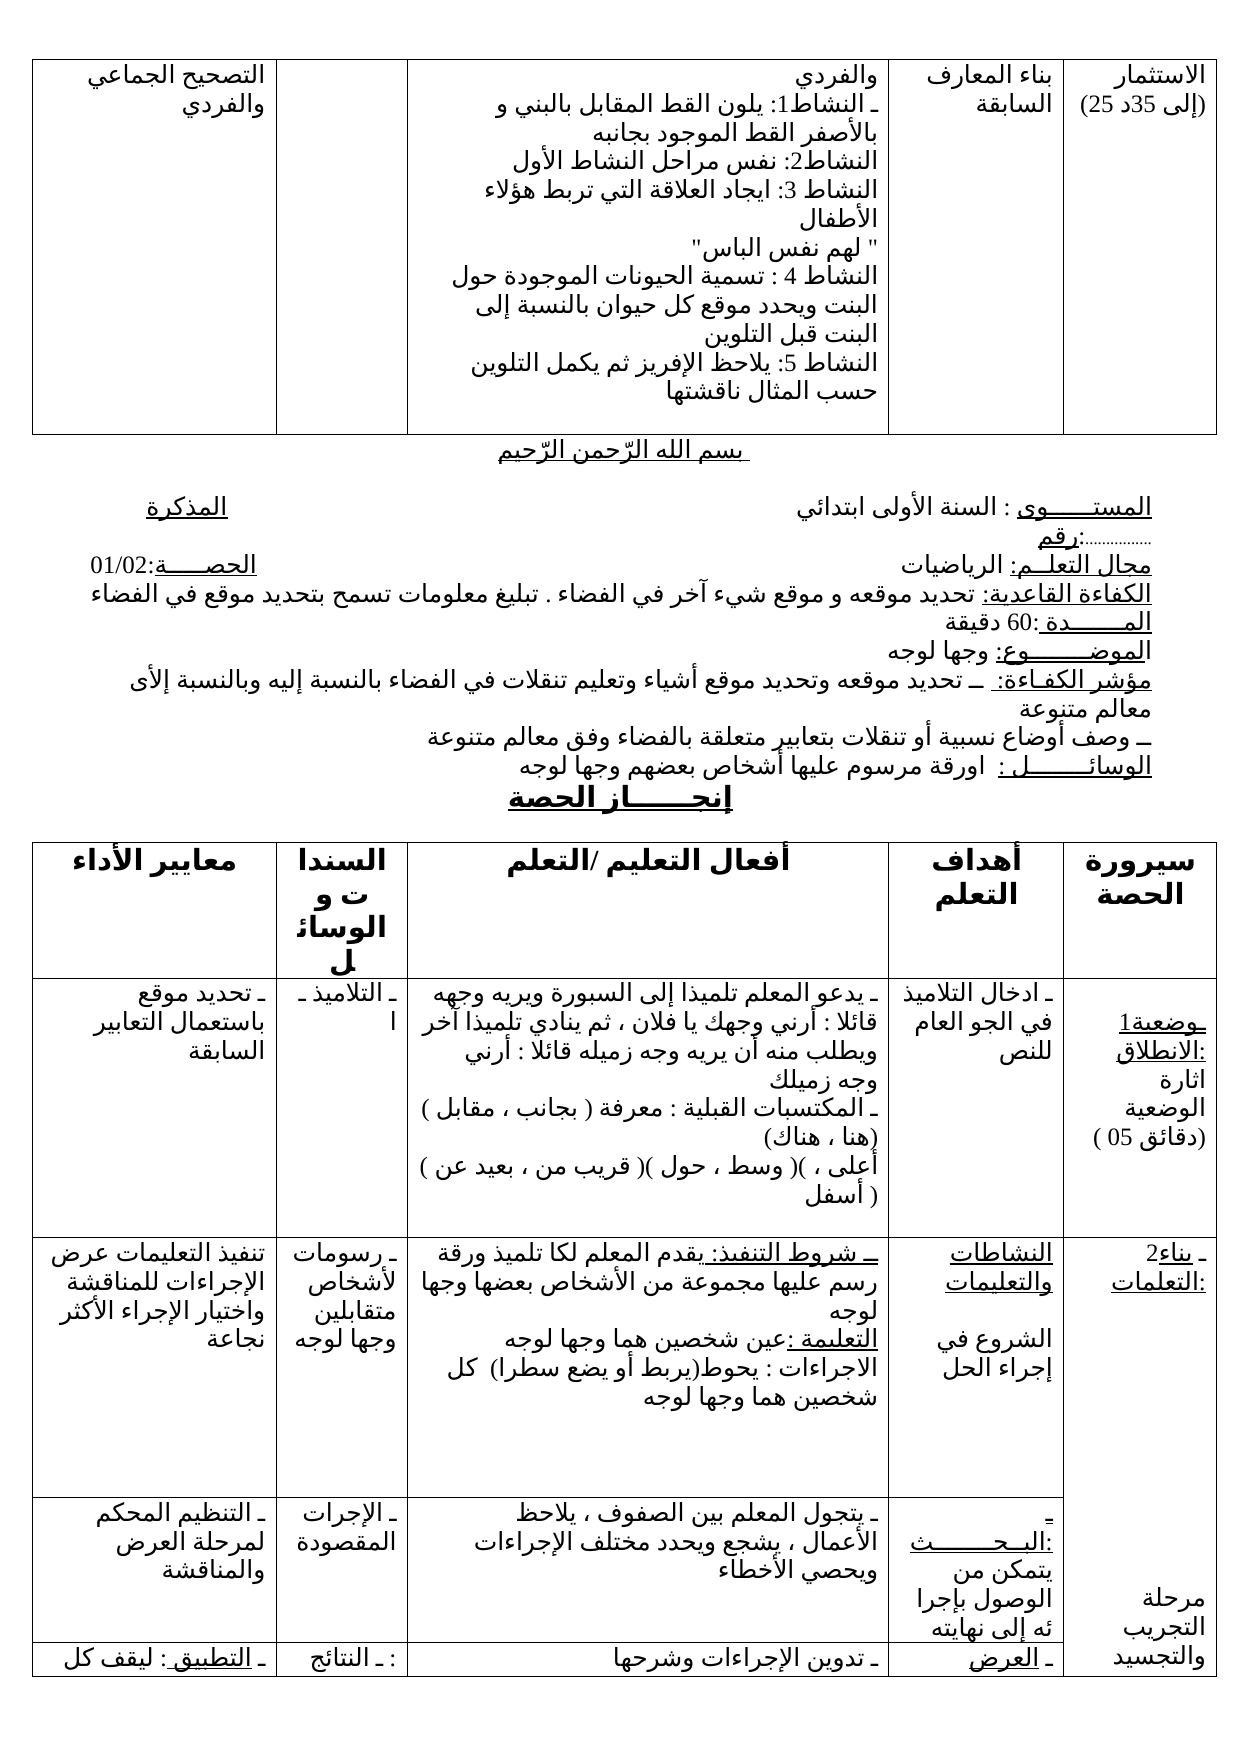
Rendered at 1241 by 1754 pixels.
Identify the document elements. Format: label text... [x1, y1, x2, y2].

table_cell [889, 1643, 1063, 1676]
table_header سيرورة الحصة [1064, 843, 1216, 977]
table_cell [33, 60, 276, 434]
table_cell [889, 60, 1063, 434]
table_cell ـ يتجول المعلم بين الصفوف ، يلاحظ الأعمال ، يشجع ويحدد مختلف الإجراءات ويحصي الأخطاء [408, 1498, 888, 1642]
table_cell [408, 1643, 888, 1676]
table_cell ـ ادخال التلاميذ في الجو العام للنص [889, 979, 1063, 1237]
text الموضــــــــوع: وجها لوجه [89, 636, 1152, 665]
table_header السندات و الوسائل [277, 843, 407, 977]
table_cell ـ يدعو المعلم تلميذا إلى السبورة ويريه وجهه قائلا : أرني وجهك يا فلان ، ثم ينادي تلميذا آخر ويطلب منه أن يريه وجه زميله قائلا : أرني وجه زميلك ـ المكتسبات القبلية : معرفة ( بجانب ، مقابل )(هنا ، هناك) ( قريب من ، بعيد عن )( وسط ، حول )( أعلى ، أسفل ) [408, 979, 888, 1237]
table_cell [277, 60, 407, 434]
text إنجــــــاز الحصة [89, 780, 1152, 813]
table_cell ـ الإجرات المقصودة [277, 1498, 407, 1642]
text المستــــــوى : السنة الأولى ابتدائي المذكرة رقم:................ [89, 492, 1152, 550]
table_cell ـ النتائج : [277, 1643, 407, 1676]
table_header أهداف التعلم [889, 843, 1063, 977]
table_cell النشاطات والتعليمات الشروع في إجراء الحل [889, 1238, 1063, 1497]
table_cell ـ تحديد موقع باستعمال التعابير السابقة [33, 979, 276, 1237]
text الوسائــــــــل : اورقة مرسوم عليها أشخاص بعضهم وجها لوجه [89, 751, 1152, 780]
text مجال التعلــم: الرياضيات الحصـــــة:01/02 [89, 550, 1152, 579]
table_cell ـ التلاميذ ـ ا [277, 979, 407, 1237]
table_cell ــ شروط التنفيذ: يقدم المعلم لكا تلميذ ورقة رسم عليها مجموعة من الأشخاص بعضها وجها لوجه التعليمة :عين شخصين هما وجها لوجه الاجراءات : يحوط(يربط أو يضع سطرا) كل شخصين هما وجها لوجه [408, 1238, 888, 1497]
table_header أفعال التعليم /التعلم [408, 843, 888, 977]
text بسم الله الرّحمن الرّحيم [89, 435, 1152, 464]
table_cell 2ـ بناء التعلمات: مرحلة التجريب والتجسيد (25 إلى 35 د) [1064, 1238, 1216, 1676]
table_cell 1ـوضعية الانطلاق: اثارة الوضعية ( 05 دقائق) [1064, 979, 1216, 1237]
text مؤشر الكفـاءة: ــ تحديد موقعه وتحديد موقع أشياء وتعليم تنقلات في الفضاء بالنسبة إليه وبالنسبة إلأى معالم متنوعة [89, 665, 1152, 722]
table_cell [33, 1643, 276, 1676]
text الكفاءة القاعدية: تحديد موقعه و موقع شيء آخر في الفضاء . تبليغ معلومات تسمح بتحديد موقع في الفضاء المـــــــدة :60 دقيقة [89, 579, 1152, 636]
text ــ وصف أوضاع نسبية أو تنقلات بتعابير متعلقة بالفضاء وفق معالم متنوعة [89, 722, 1152, 751]
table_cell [408, 60, 888, 434]
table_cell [1064, 60, 1216, 434]
table_cell تنفيذ التعليمات عرض الإجراءات للمناقشة واختيار الإجراء الأكثر نجاعة [33, 1238, 276, 1497]
table_cell ـ البــحــــــــث: يتمكن من الوصول بإجرا ئه إلى نهايته [889, 1498, 1063, 1642]
table_cell ـ رسومات لأشخاص متقابلين وجها لوجه [277, 1238, 407, 1497]
table_cell ـ التنظيم المحكم لمرحلة العرض والمناقشة [33, 1498, 276, 1642]
table_header معايير الأداء [33, 843, 276, 977]
